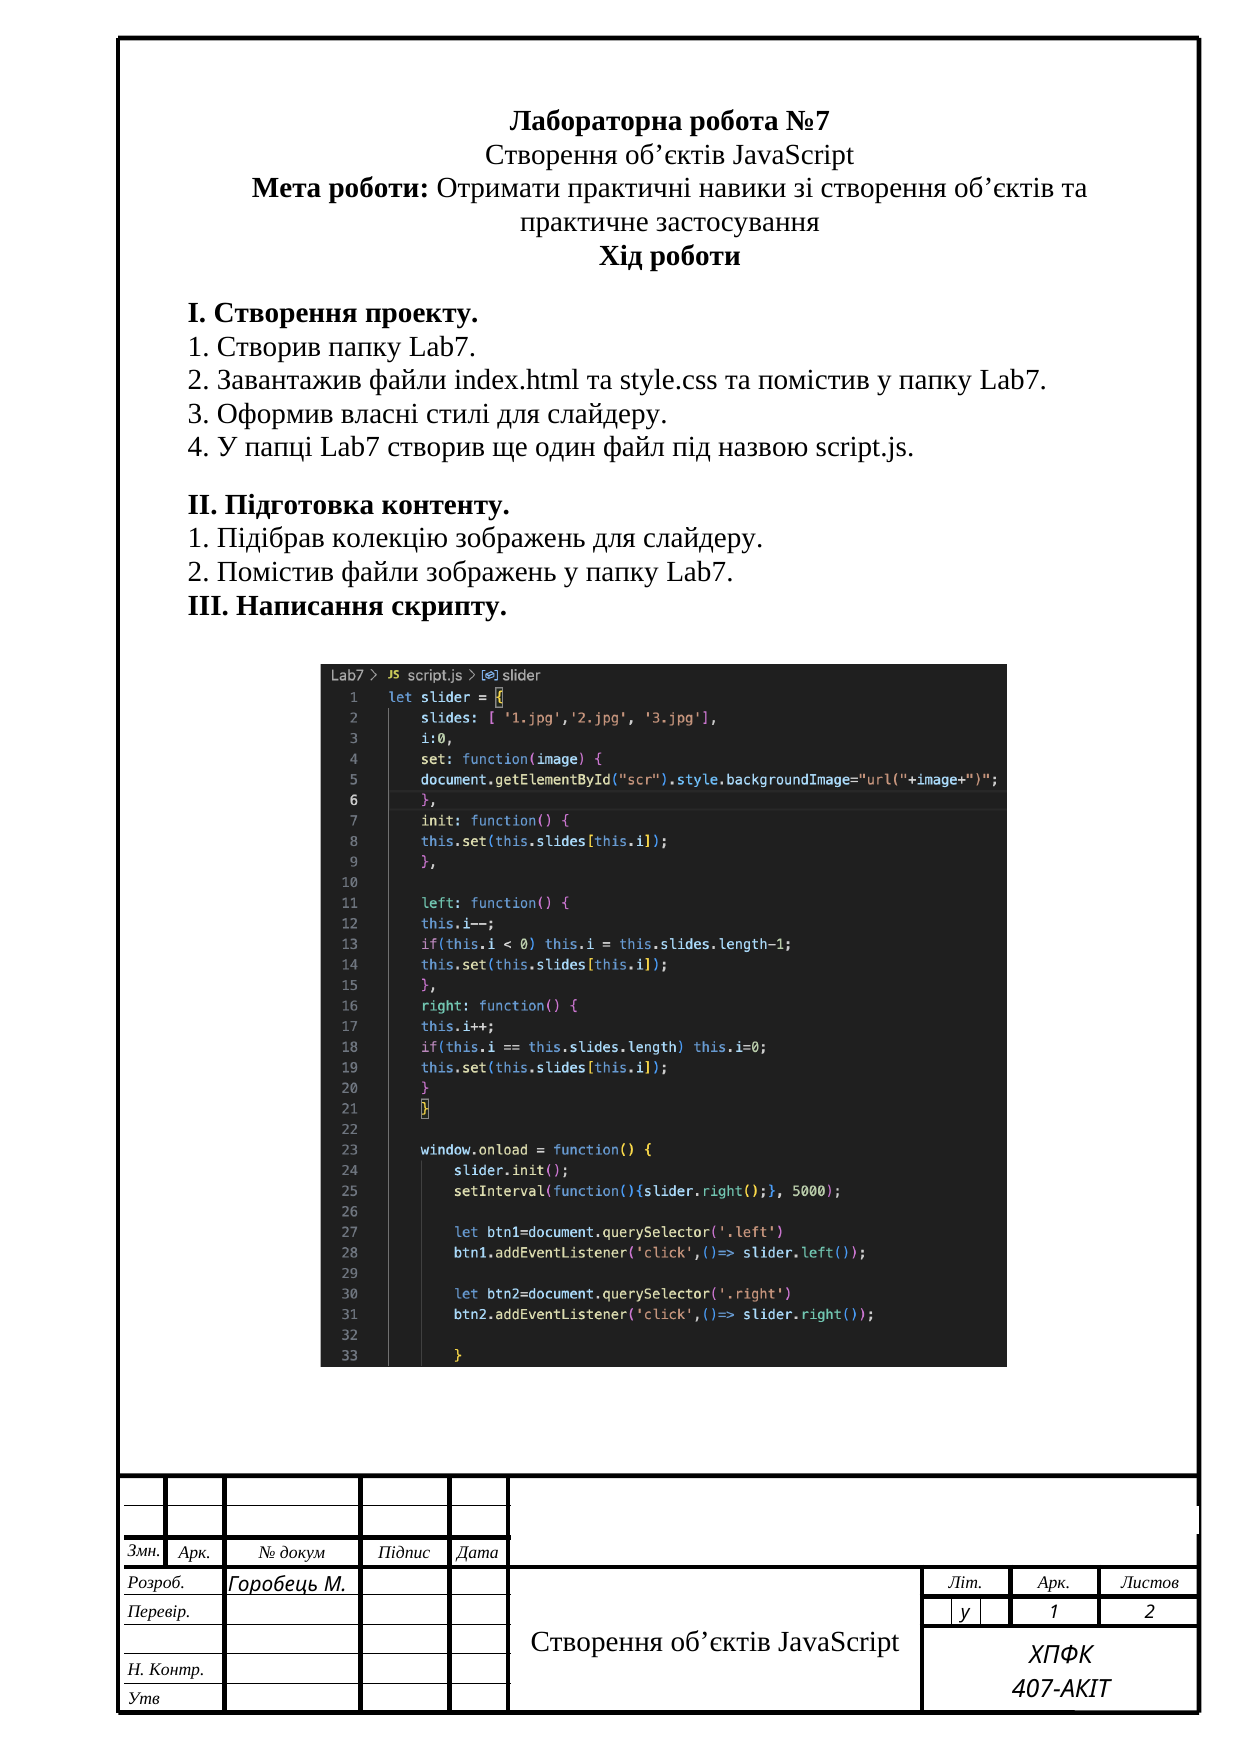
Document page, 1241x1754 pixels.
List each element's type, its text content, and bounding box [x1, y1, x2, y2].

text Мета роботи: Отримати практичні навики зі створення об’єктів та практичне застосування [187, 171, 1152, 238]
picture [320, 664, 1007, 1367]
text Хід роботи [187, 238, 1152, 271]
text 2. Завантажив файли index.html та style.css та помістив у папку Lab7. [187, 362, 1152, 396]
text 1. Створив папку Lab7. [187, 329, 1152, 362]
text 3. Оформив власні стилі для слайдеру. [187, 396, 1152, 429]
text 1. Підібрав колекцію зображень для слайдеру. [187, 521, 1152, 554]
text 4. У папці Lab7 створив ще один файл під назвою script.js. [187, 429, 1152, 463]
text ІІ. Підготовка контенту. [187, 487, 1152, 521]
text ІІІ. Написання скрипту. [187, 588, 1152, 621]
text 2. Помістив файли зображень у папку Lab7. [187, 554, 1152, 588]
text Лабораторна робота №7 [187, 103, 1152, 137]
text Створення об’єктів JavaScript [187, 137, 1152, 171]
text I. Створення проекту. [187, 295, 1152, 329]
